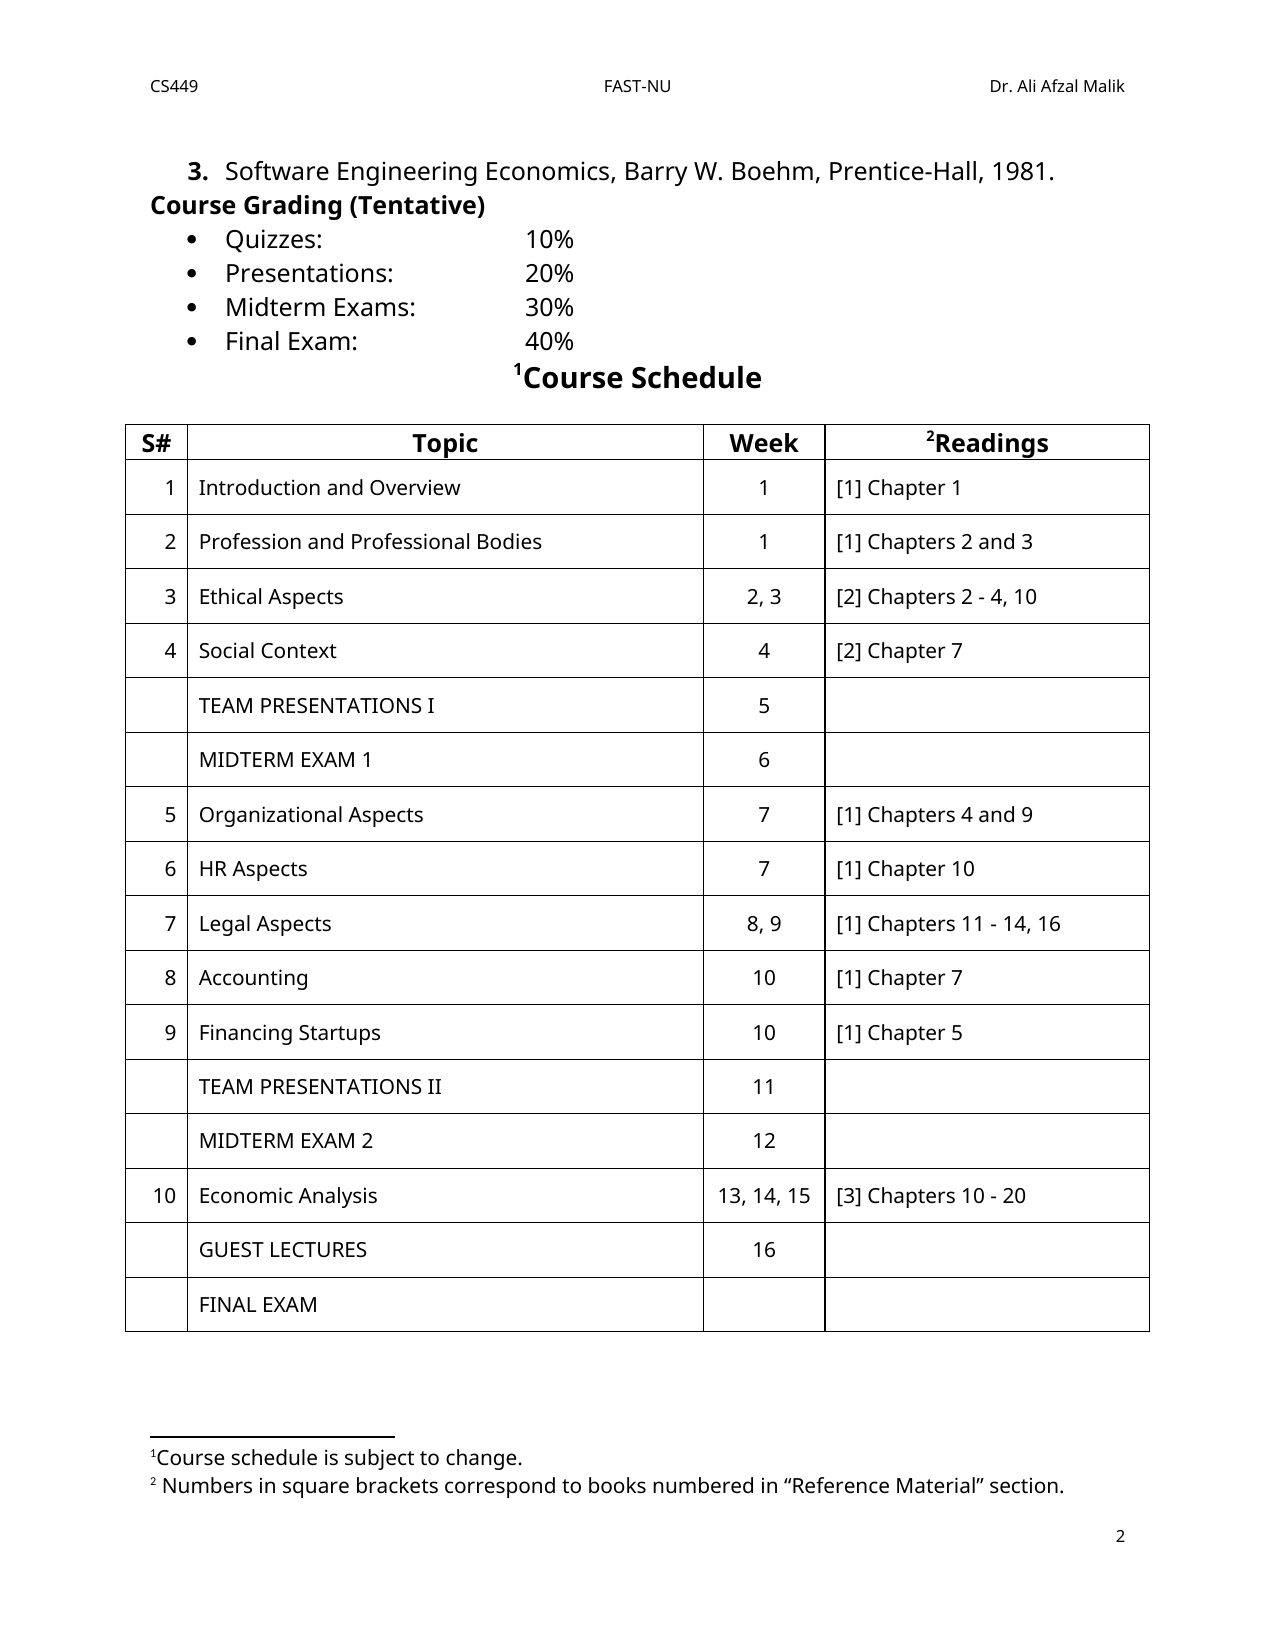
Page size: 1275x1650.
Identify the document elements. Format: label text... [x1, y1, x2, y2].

table_cell [126, 1278, 187, 1331]
table_header S# [126, 425, 187, 459]
list Presentations: 20% [187, 256, 1125, 290]
list Final Exam: 40% [187, 324, 1125, 358]
table_cell [126, 1114, 187, 1168]
table_cell GUEST LECTURES [188, 1223, 703, 1277]
table_cell [126, 733, 187, 786]
table_cell TEAM PRESENTATIONS II [188, 1060, 703, 1113]
table_cell [1] Chapters 2 and 3 [826, 515, 1149, 568]
table_cell 2 [126, 515, 187, 568]
text Course Schedule [150, 358, 1125, 397]
table_cell [826, 1278, 1149, 1331]
table_cell [1] Chapters 4 and 9 [826, 787, 1149, 841]
table_cell 7 [126, 896, 187, 950]
table_cell HR Aspects [188, 842, 703, 895]
list Software Engineering Economics, Barry W. Boehm, Prentice-Hall, 1981. [187, 150, 1125, 187]
table_cell [1] Chapter 5 [826, 1005, 1149, 1059]
table_cell 8 [126, 951, 187, 1004]
table_cell [1] Chapters 11 - 14, 16 [826, 896, 1149, 950]
table_cell 9 [126, 1005, 187, 1059]
table_cell [826, 1060, 1149, 1113]
table_cell [1] Chapter 7 [826, 951, 1149, 1004]
table_cell 5 [704, 678, 824, 732]
table_cell [826, 1223, 1149, 1277]
table_cell Profession and Professional Bodies [188, 515, 703, 568]
table_cell 10 [704, 951, 824, 1004]
table_cell [2] Chapters 2 - 4, 10 [826, 569, 1149, 623]
table_cell 4 [126, 624, 187, 677]
table_cell 4 [704, 624, 824, 677]
table_cell 6 [704, 733, 824, 786]
text Course Grading (Tentative) [150, 187, 1125, 222]
table_header Week [704, 425, 824, 459]
table_cell 12 [704, 1114, 824, 1168]
table_cell Accounting [188, 951, 703, 1004]
table_cell 5 [126, 787, 187, 841]
table_header Topic [188, 425, 703, 459]
table_cell TEAM PRESENTATIONS I [188, 678, 703, 732]
table_cell 8, 9 [704, 896, 824, 950]
table_cell 10 [704, 1005, 824, 1059]
table_cell [126, 1223, 187, 1277]
table_cell [126, 1060, 187, 1113]
table_cell Legal Aspects [188, 896, 703, 950]
table_cell 1 [704, 515, 824, 568]
table_cell [1] Chapter 10 [826, 842, 1149, 895]
table_cell 2, 3 [704, 569, 824, 623]
table_cell 13, 14, 15 [704, 1169, 824, 1222]
table_cell Organizational Aspects [188, 787, 703, 841]
table_cell Financing Startups [188, 1005, 703, 1059]
table_header Readings [826, 425, 1149, 459]
list Quizzes: 10% [187, 222, 1125, 256]
table_cell 3 [126, 569, 187, 623]
table_cell Economic Analysis [188, 1169, 703, 1222]
table_cell 1 [126, 460, 187, 514]
table_cell 10 [126, 1169, 187, 1222]
list Midterm Exams: 30% [187, 290, 1125, 324]
table_cell 7 [704, 787, 824, 841]
table_cell 11 [704, 1060, 824, 1113]
table_cell Social Context [188, 624, 703, 677]
table_cell MIDTERM EXAM 1 [188, 733, 703, 786]
table_cell [704, 1278, 824, 1331]
table_cell FINAL EXAM [188, 1278, 703, 1331]
table_cell 16 [704, 1223, 824, 1277]
table_cell Introduction and Overview [188, 460, 703, 514]
table_cell MIDTERM EXAM 2 [188, 1114, 703, 1168]
table_cell [826, 678, 1149, 732]
table_cell 7 [704, 842, 824, 895]
table_cell 1 [704, 460, 824, 514]
table_cell [2] Chapter 7 [826, 624, 1149, 677]
table_cell 6 [126, 842, 187, 895]
table_cell [826, 733, 1149, 786]
table_cell [126, 678, 187, 732]
table_cell [3] Chapters 10 - 20 [826, 1169, 1149, 1222]
table_cell Ethical Aspects [188, 569, 703, 623]
table_cell [1] Chapter 1 [826, 460, 1149, 514]
table_cell [826, 1114, 1149, 1168]
